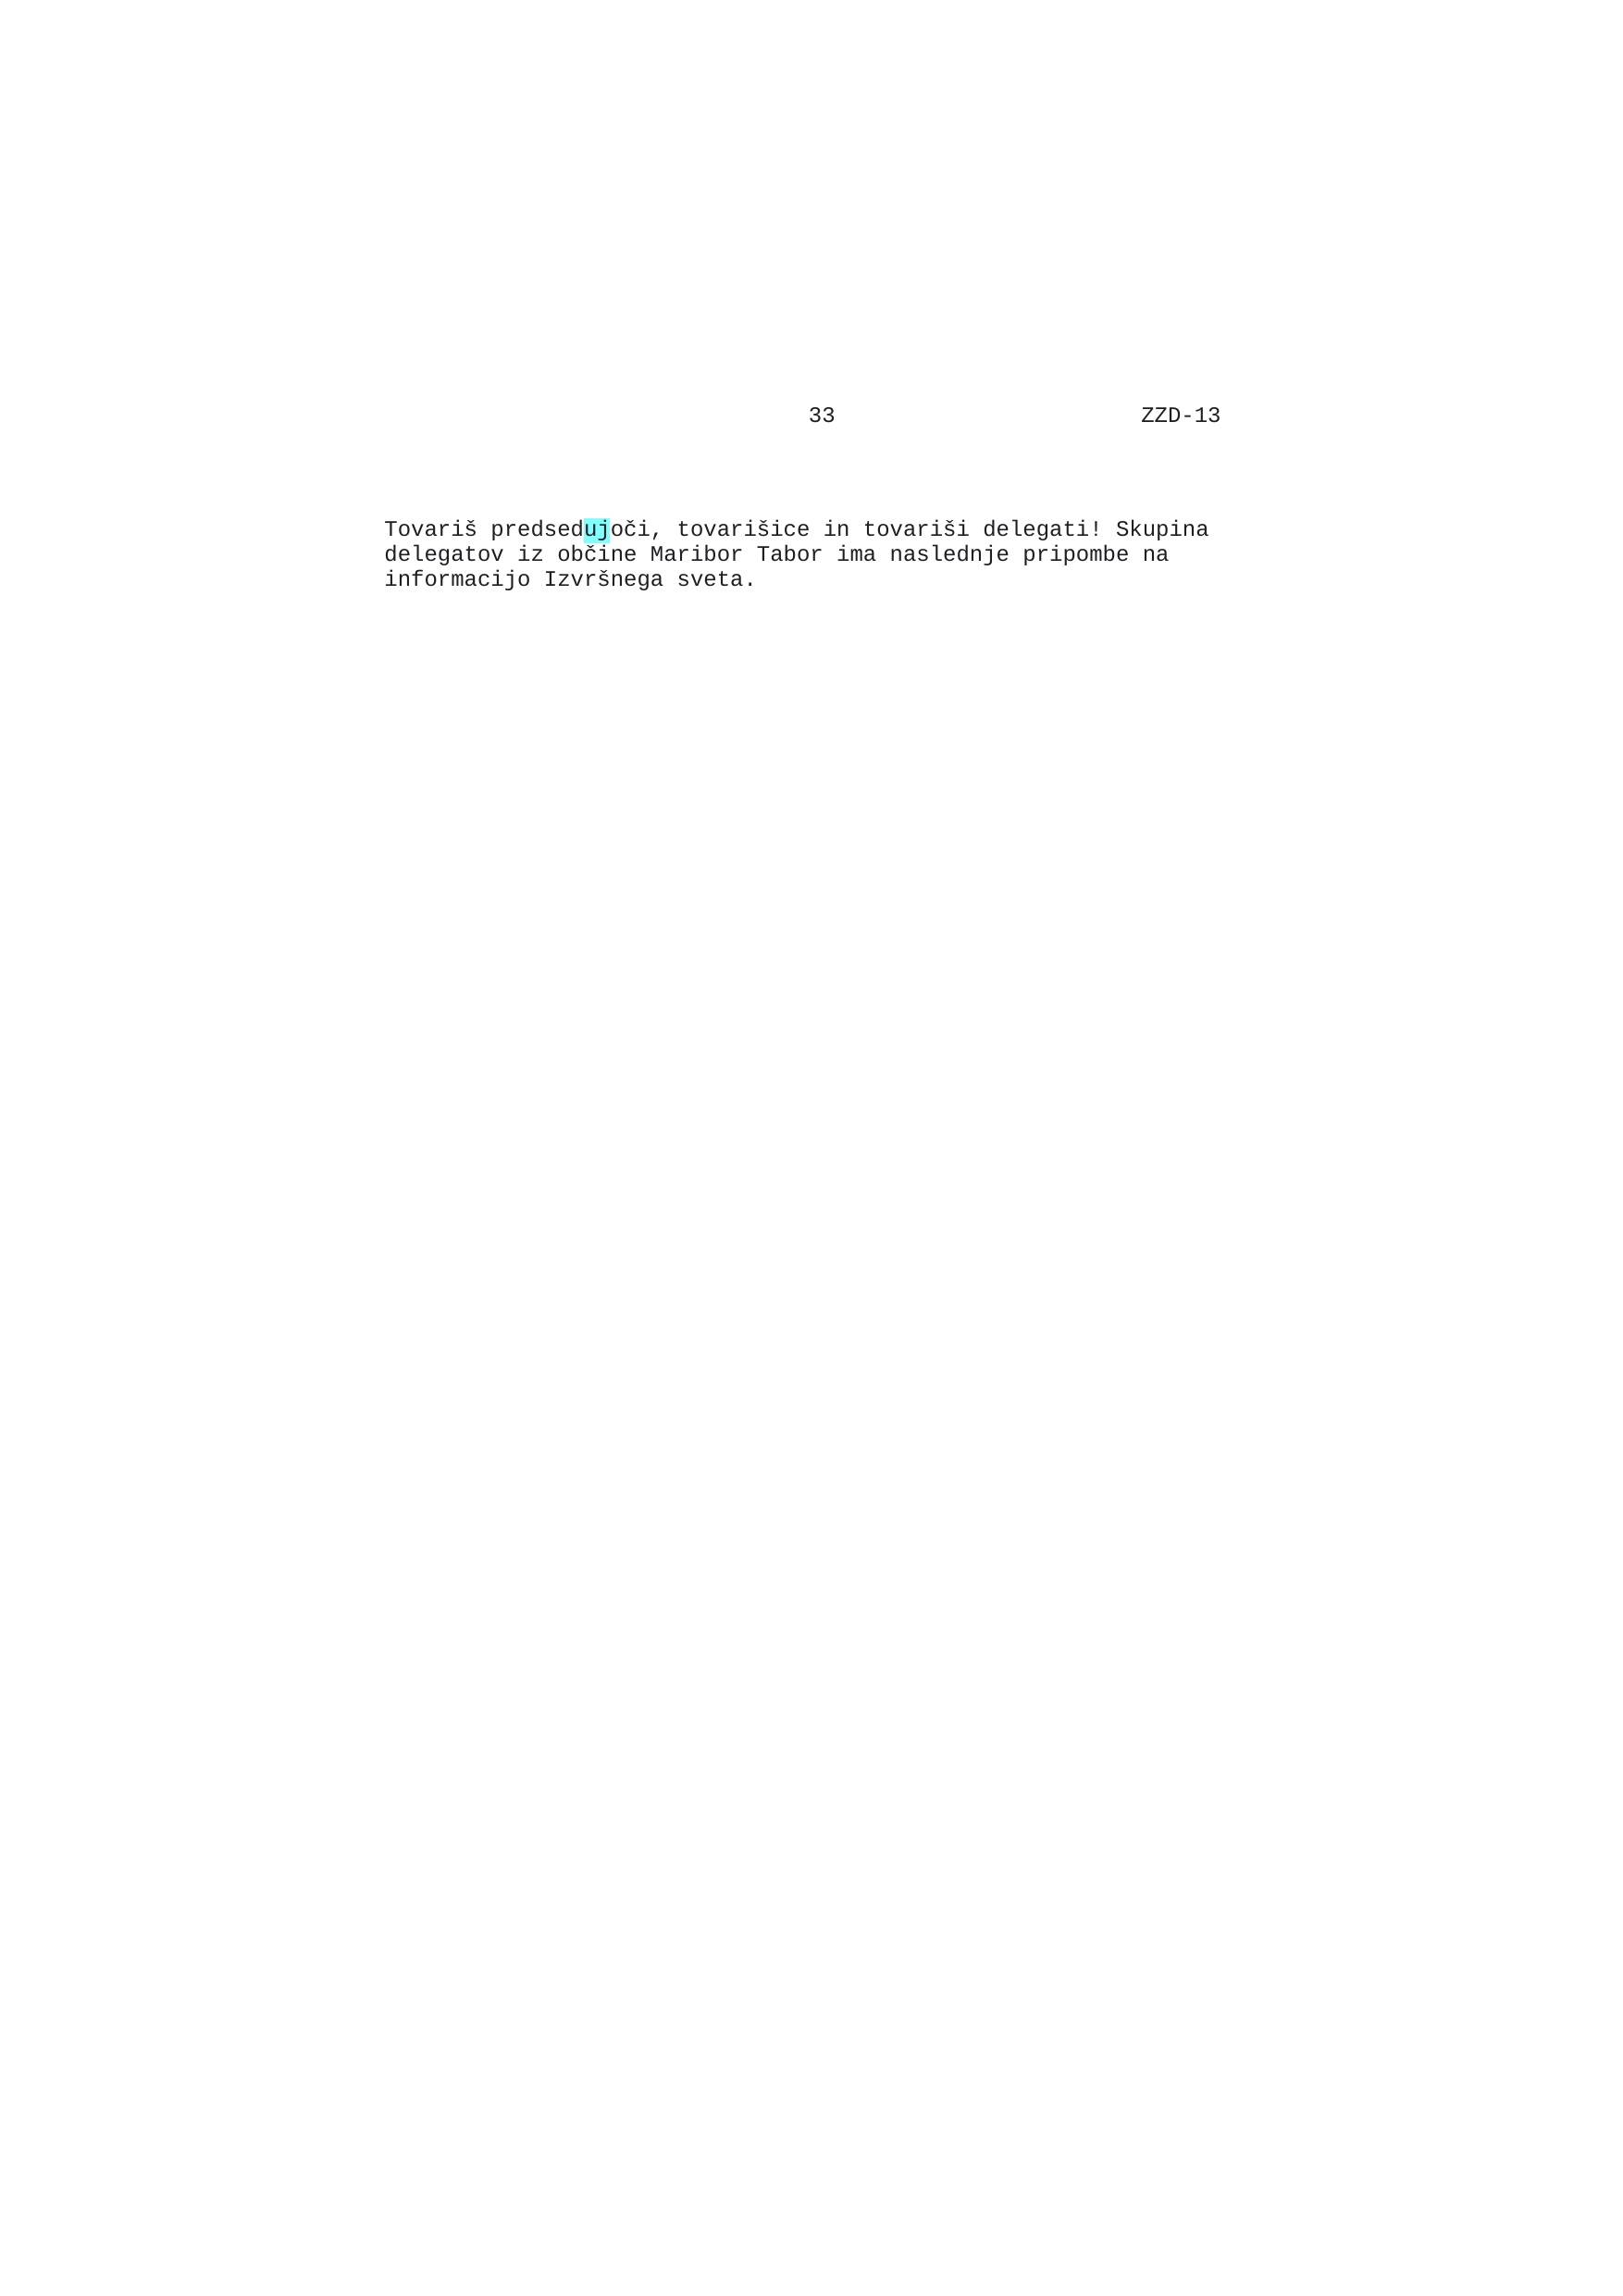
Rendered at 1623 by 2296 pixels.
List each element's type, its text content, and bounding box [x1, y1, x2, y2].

text Tovariš predsedujoči, tovarišice in tovariši delegati! Skupina delegatov iz občine Maribor Tabor ima naslednje pripombe na informacijo Izvršnega sveta. [384, 517, 1267, 593]
